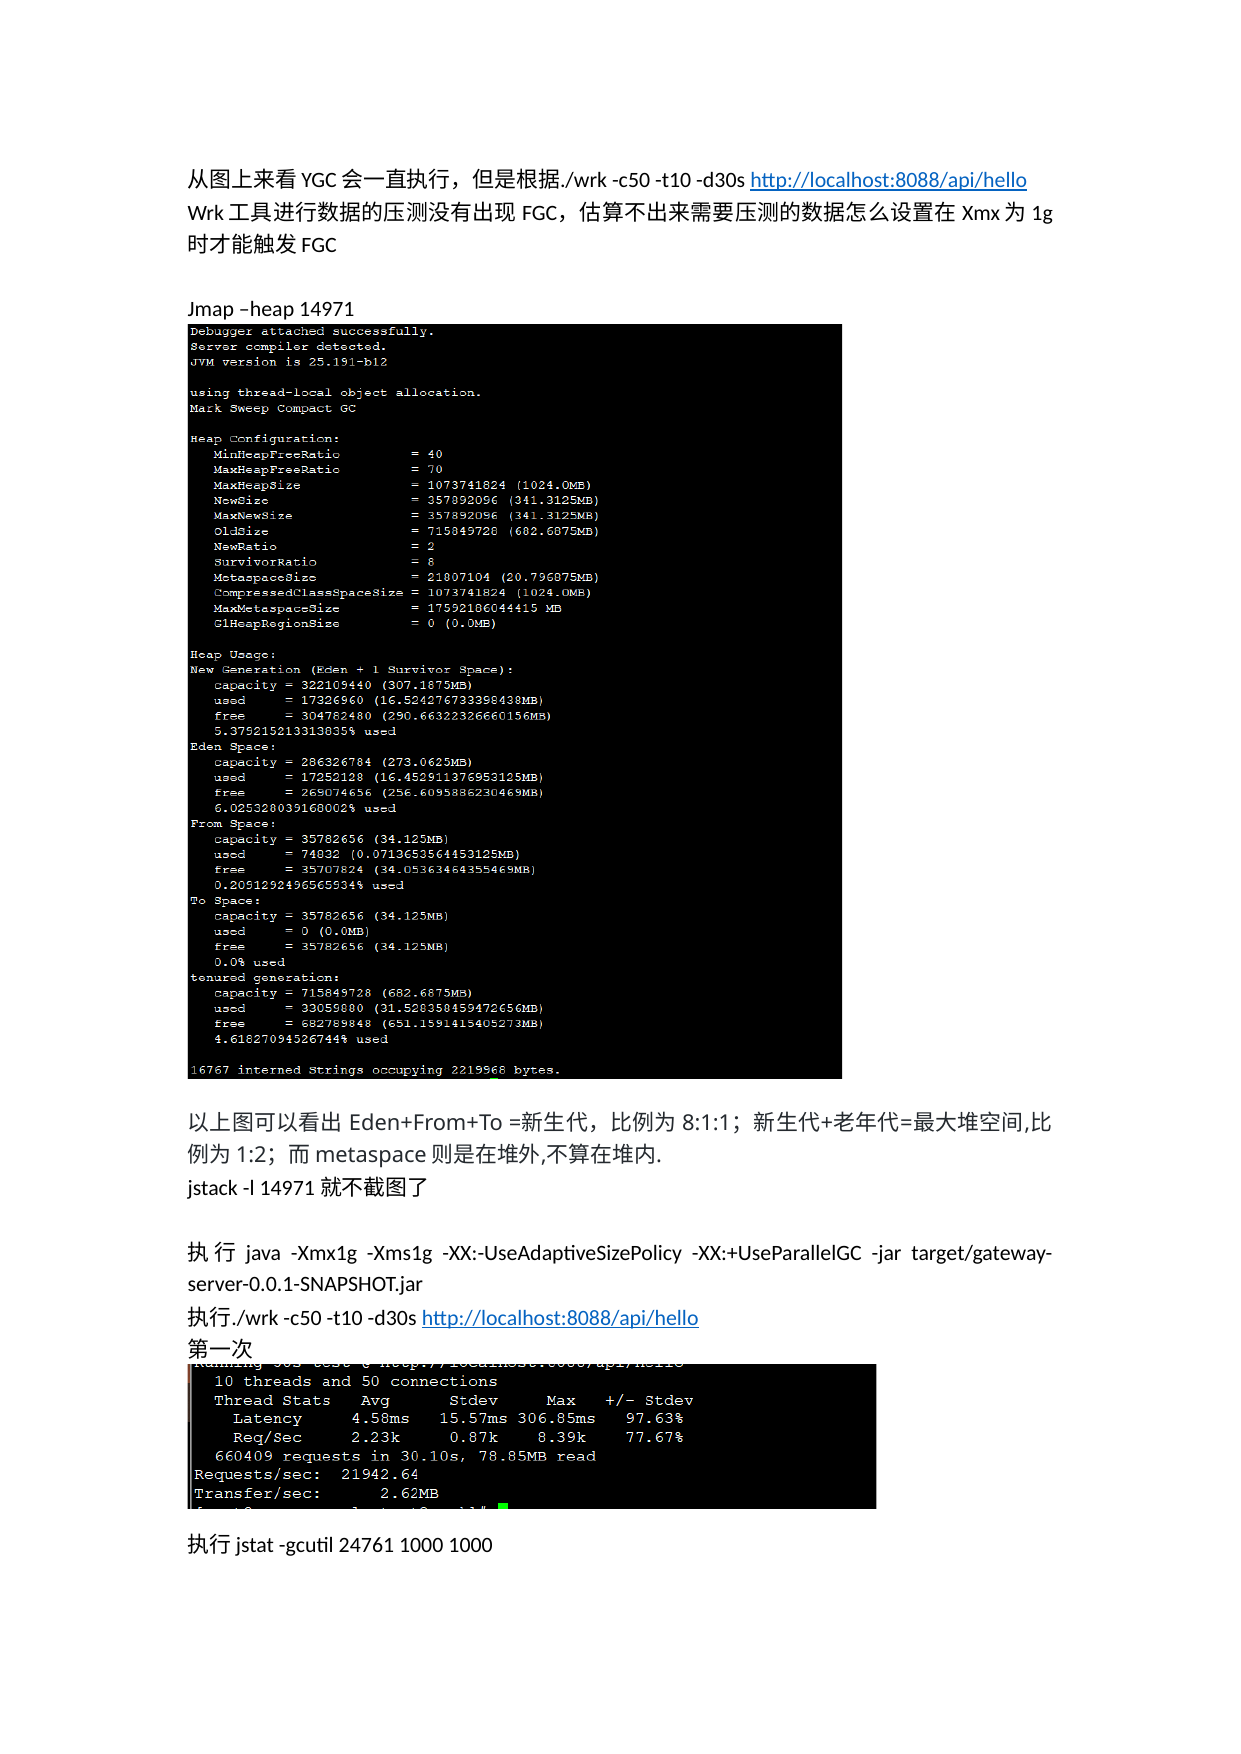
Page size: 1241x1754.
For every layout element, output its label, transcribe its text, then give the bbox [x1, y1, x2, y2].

picture [187, 324, 843, 1079]
text Wrk工具进行数据的压测没有出现FGC，估算不出来需要压测的数据怎么设置在Xmx为1g时才能触发FGC [187, 194, 1053, 259]
text 执行jstat -gcutil 24761 1000 1000 [187, 1527, 1053, 1559]
text jstack -l 14971 就不截图了 [187, 1169, 1053, 1202]
text 从图上来看YGC会一直执行，但是根据./wrk -c50 -t10 -d30s http://localhost:8088/api/hello [187, 162, 1053, 194]
text 以上图可以看出 Eden+From+To =新生代，比例为8:1:1；新生代+老年代=最大堆空间,比例为1:2；而metaspace则是在堆外,不算在堆内. [187, 1104, 1053, 1169]
text 执行java -Xmx1g -Xms1g -XX:-UseAdaptiveSizePolicy -XX:+UseParallelGC -jar target/gateway-server-0.0.1-SNAPSHOT.jar [187, 1234, 1053, 1299]
text 执行./wrk -c50 -t10 -d30s http://localhost:8088/api/hello [187, 1299, 1053, 1332]
text 第一次 [187, 1332, 1053, 1364]
text Jmap –heap 14971 [187, 292, 1053, 324]
picture [187, 1364, 877, 1509]
